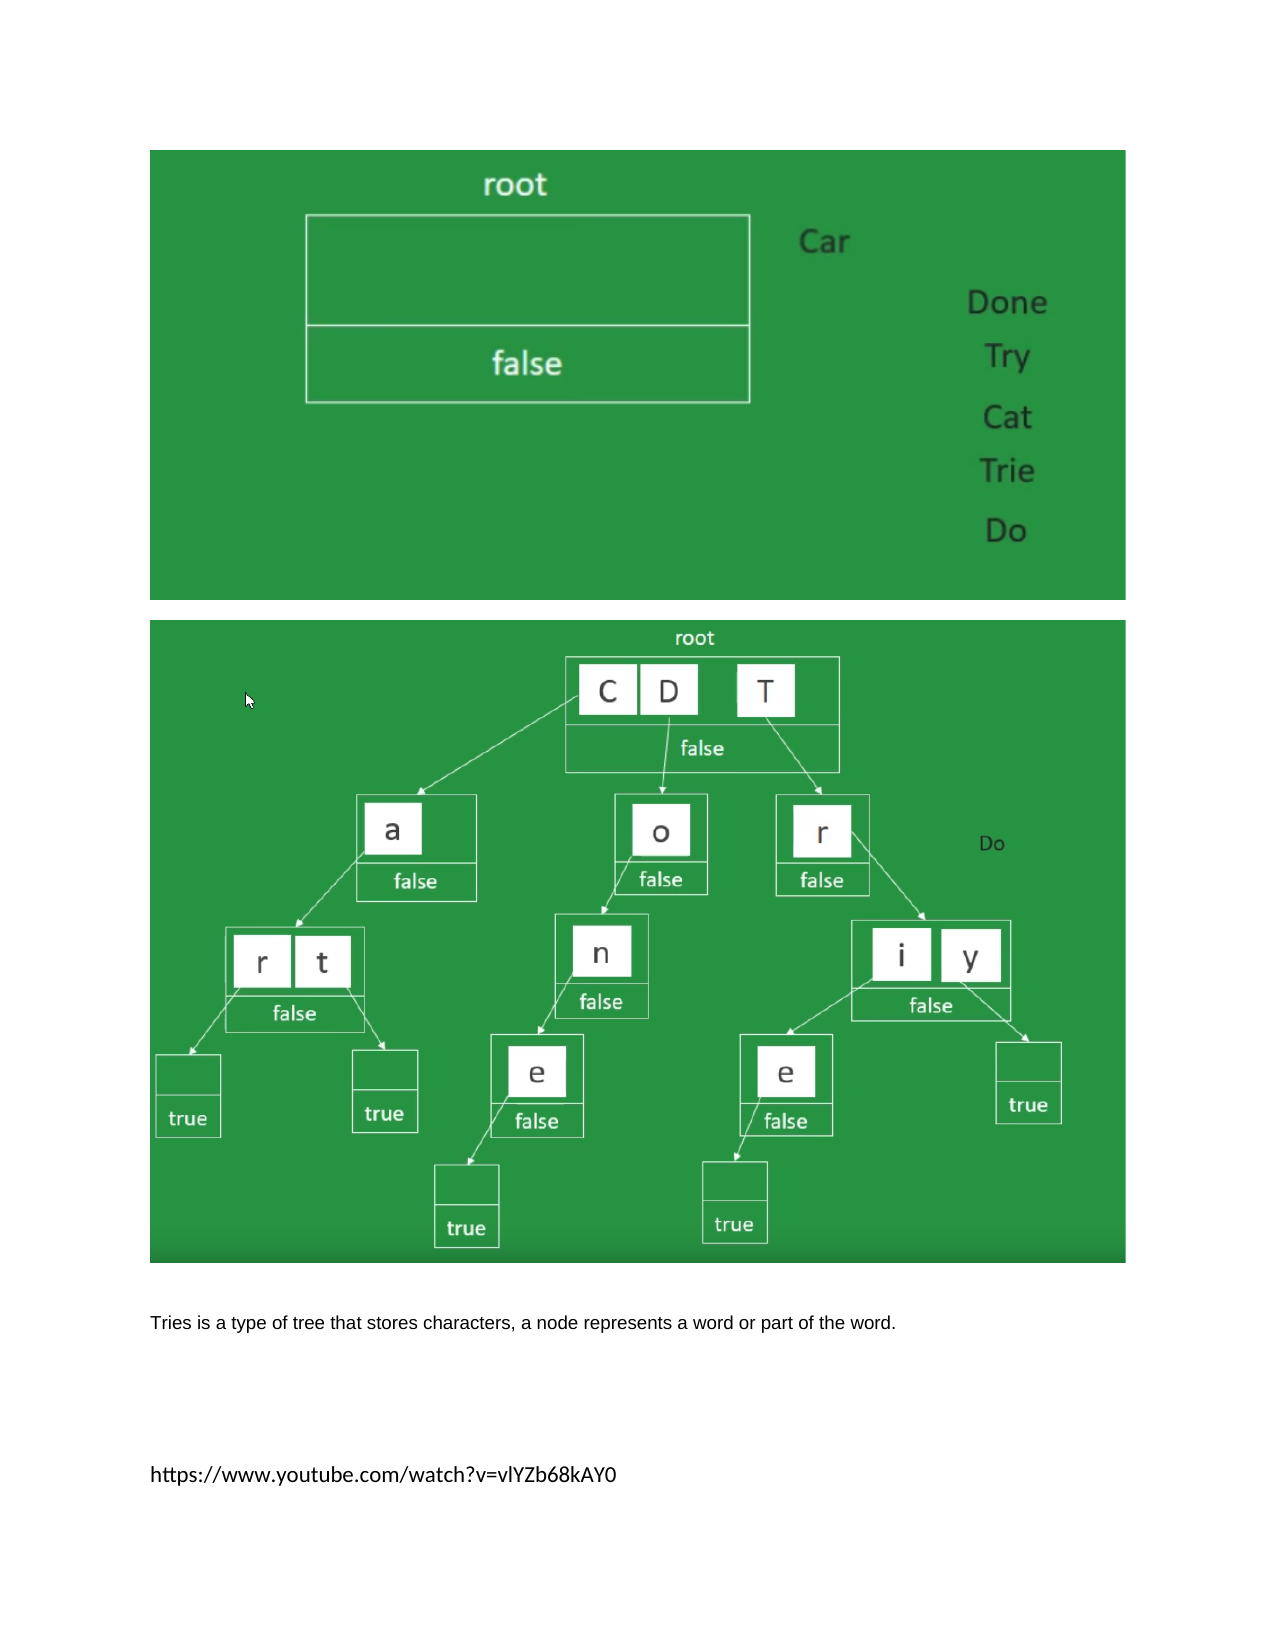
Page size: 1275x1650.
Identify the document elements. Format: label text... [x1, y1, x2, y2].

text Tries is a type of tree that stores characters, a node represents a word or part of the word. [150, 1312, 1125, 1334]
text https://www.youtube.com/watch?v=vlYZb68kAY0 [150, 1461, 1125, 1489]
picture [150, 620, 1126, 1263]
picture [150, 150, 1126, 600]
